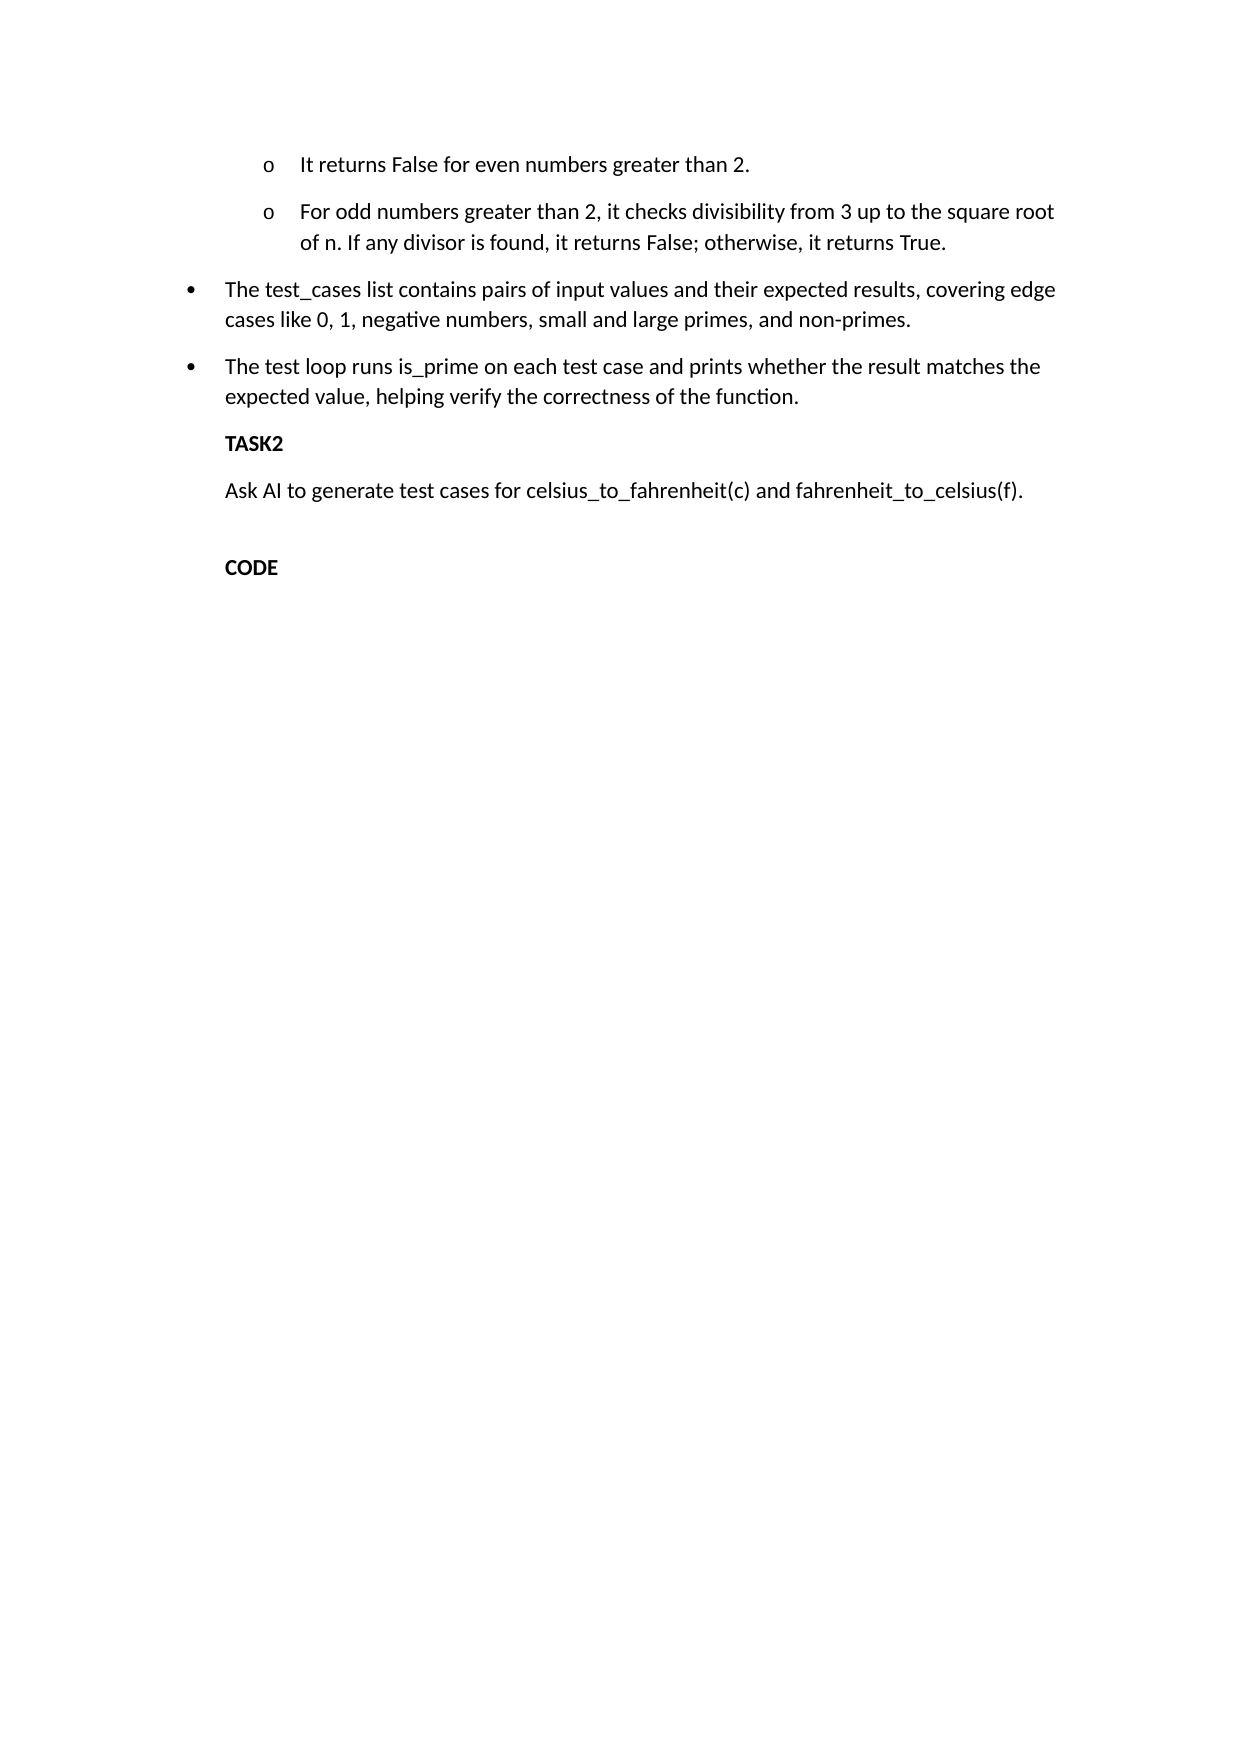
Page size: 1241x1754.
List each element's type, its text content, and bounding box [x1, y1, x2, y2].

text TASK2 [225, 429, 1090, 457]
text Ask AI to generate test cases for celsius_to_fahrenheit(c) and fahrenheit_to_celsius(f). [225, 476, 1090, 534]
list The test_cases list contains pairs of input values and their expected results, covering edge cases like 0, 1, negative numbers, small and large primes, and non-primes. [187, 275, 1090, 333]
list For odd numbers greater than 2, it checks divisibility from 3 up to the square root of n. If any divisor is found, it returns False; otherwise, it returns True. [262, 197, 1090, 256]
text CODE [225, 553, 1090, 581]
list The test loop runs is_prime on each test case and prints whether the result matches the expected value, helping verify the correctness of the function. [187, 352, 1090, 410]
list It returns False for even numbers greater than 2. [262, 150, 1090, 178]
